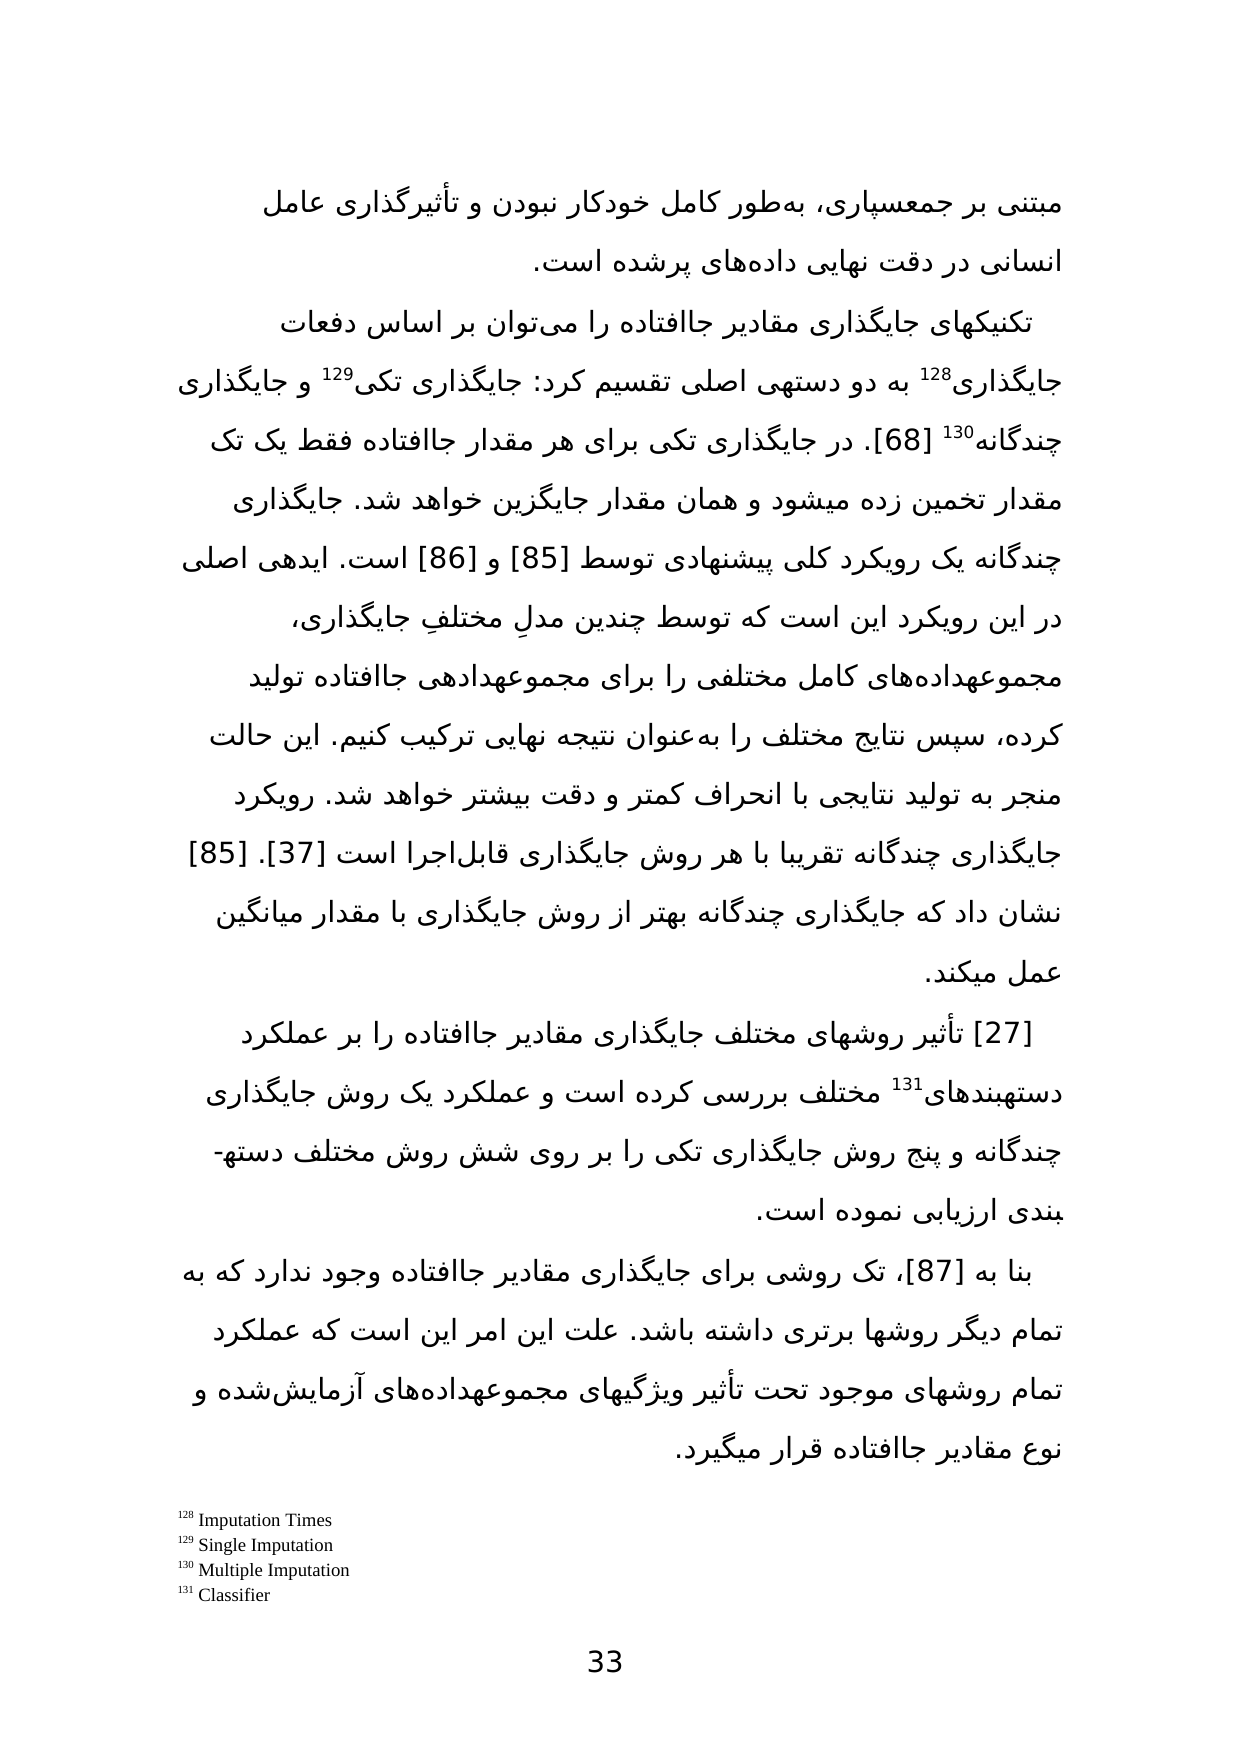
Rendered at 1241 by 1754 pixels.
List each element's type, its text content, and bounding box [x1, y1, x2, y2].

text بنا به [87]، تک روشی برای جایگذاری مقادیر جاافتاده وجود ندارد که به تمام دیگر روشها برتری داشته باشد. علت این امر این است که عملکرد تمام روشهای موجود تحت تأثیر ویژگیهای مجموعهداده‌های آزمایش‌شده و نوع مقادیر جاافتاده قرار میگیرد. [177, 1234, 1063, 1471]
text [177, 165, 1063, 283]
text تکنیکهای جایگذاری مقادیر جاافتاده را می‌توان بر اساس دفعات جایگذاری به دو دستهی اصلی تقسیم کرد: جایگذاری تکی و جایگذاری چندگانه [68]. در جایگذاری تکی برای هر مقدار جاافتاده فقط یک تک مقدار تخمین زده میشود و همان مقدار جایگزین خواهد شد. جایگذاری چندگانه یک رویکرد کلی پیشنهادی توسط [85] و [86] است. ایدهی اصلی در این رویکرد این است که توسط چندین مدلِ مختلفِ جایگذاری، مجموعهداده‌های کامل مختلفی را برای مجموعهدادهی جاافتاده تولید کرده، سپس نتایج مختلف را به‌عنوان نتیجه نهایی ترکیب کنیم. این حالت منجر به تولید نتایجی با انحراف کمتر و دقت بیشتر خواهد شد. رویکرد جایگذاری چندگانه تقریبا با هر روش جایگذاری قابل‌اجرا است [37]. [85] نشان داد که جایگذاری چندگانه بهتر از روش جایگذاری با مقدار میانگین عمل میکند. [177, 285, 1063, 994]
text [27] تأثیر روشهای مختلف جایگذاری مقادیر جاافتاده را بر عملکرد دستهبندهای مختلف بررسی کرده است و عملکرد یک روش جایگذاری چندگانه و پنج روش جایگذاری تکی را بر روی شش روش مختلف دستهبندی ارزیابی نموده است. [177, 996, 1063, 1232]
